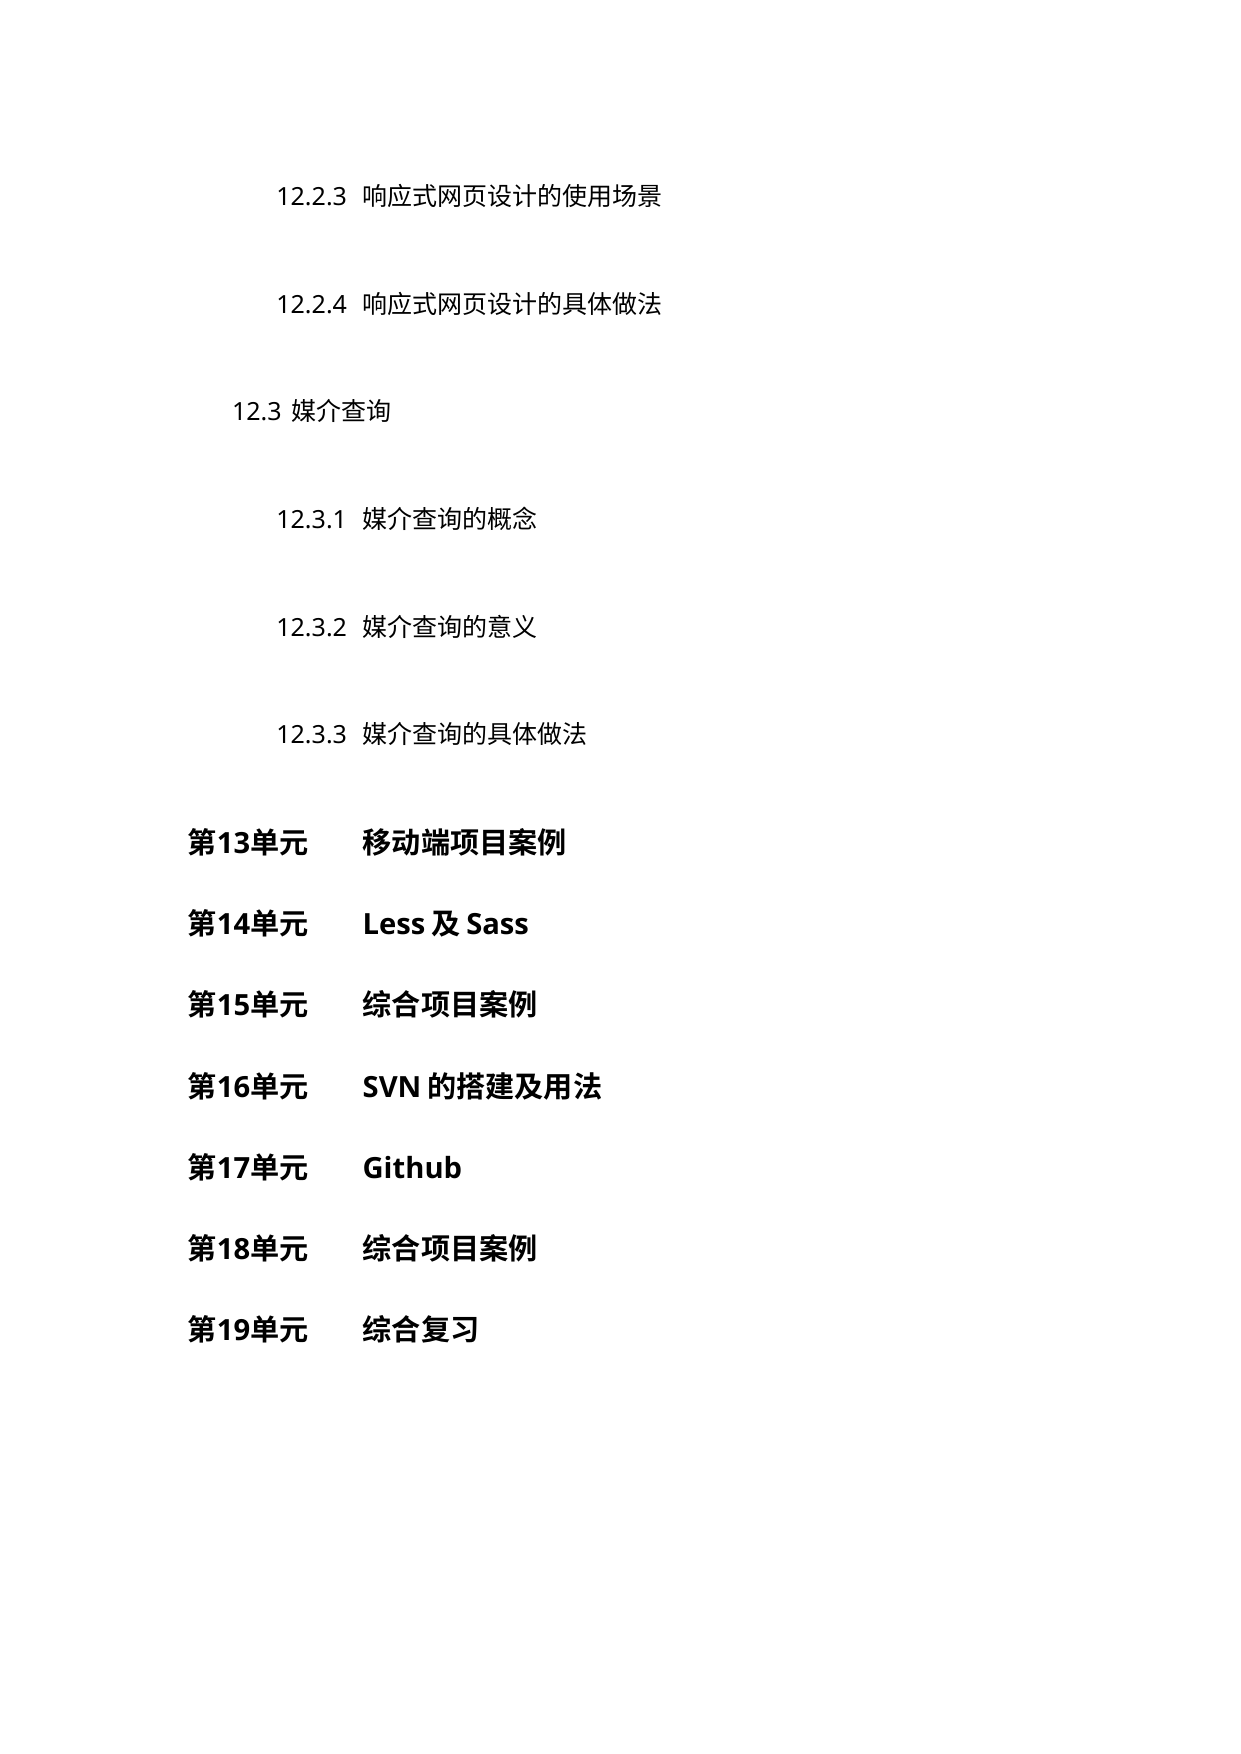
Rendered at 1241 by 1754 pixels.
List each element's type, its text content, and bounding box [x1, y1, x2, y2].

subtitle 综合项目案例 [187, 971, 1053, 1036]
subtitle 媒介查询 [232, 377, 1053, 442]
subtitle SVN的搭建及用法 [187, 1052, 1053, 1117]
subtitle 综合复习 [187, 1296, 1053, 1361]
subtitle 综合项目案例 [187, 1214, 1053, 1279]
subtitle Less及Sass [187, 889, 1053, 954]
subtitle 媒介查询的具体做法 [276, 701, 1053, 766]
subtitle 响应式网页设计的使用场景 [276, 162, 1053, 227]
subtitle 响应式网页设计的具体做法 [276, 270, 1053, 335]
subtitle Github [187, 1133, 1053, 1198]
subtitle 媒介查询的意义 [276, 593, 1053, 658]
subtitle 移动端项目案例 [187, 808, 1053, 873]
subtitle 媒介查询的概念 [276, 485, 1053, 550]
